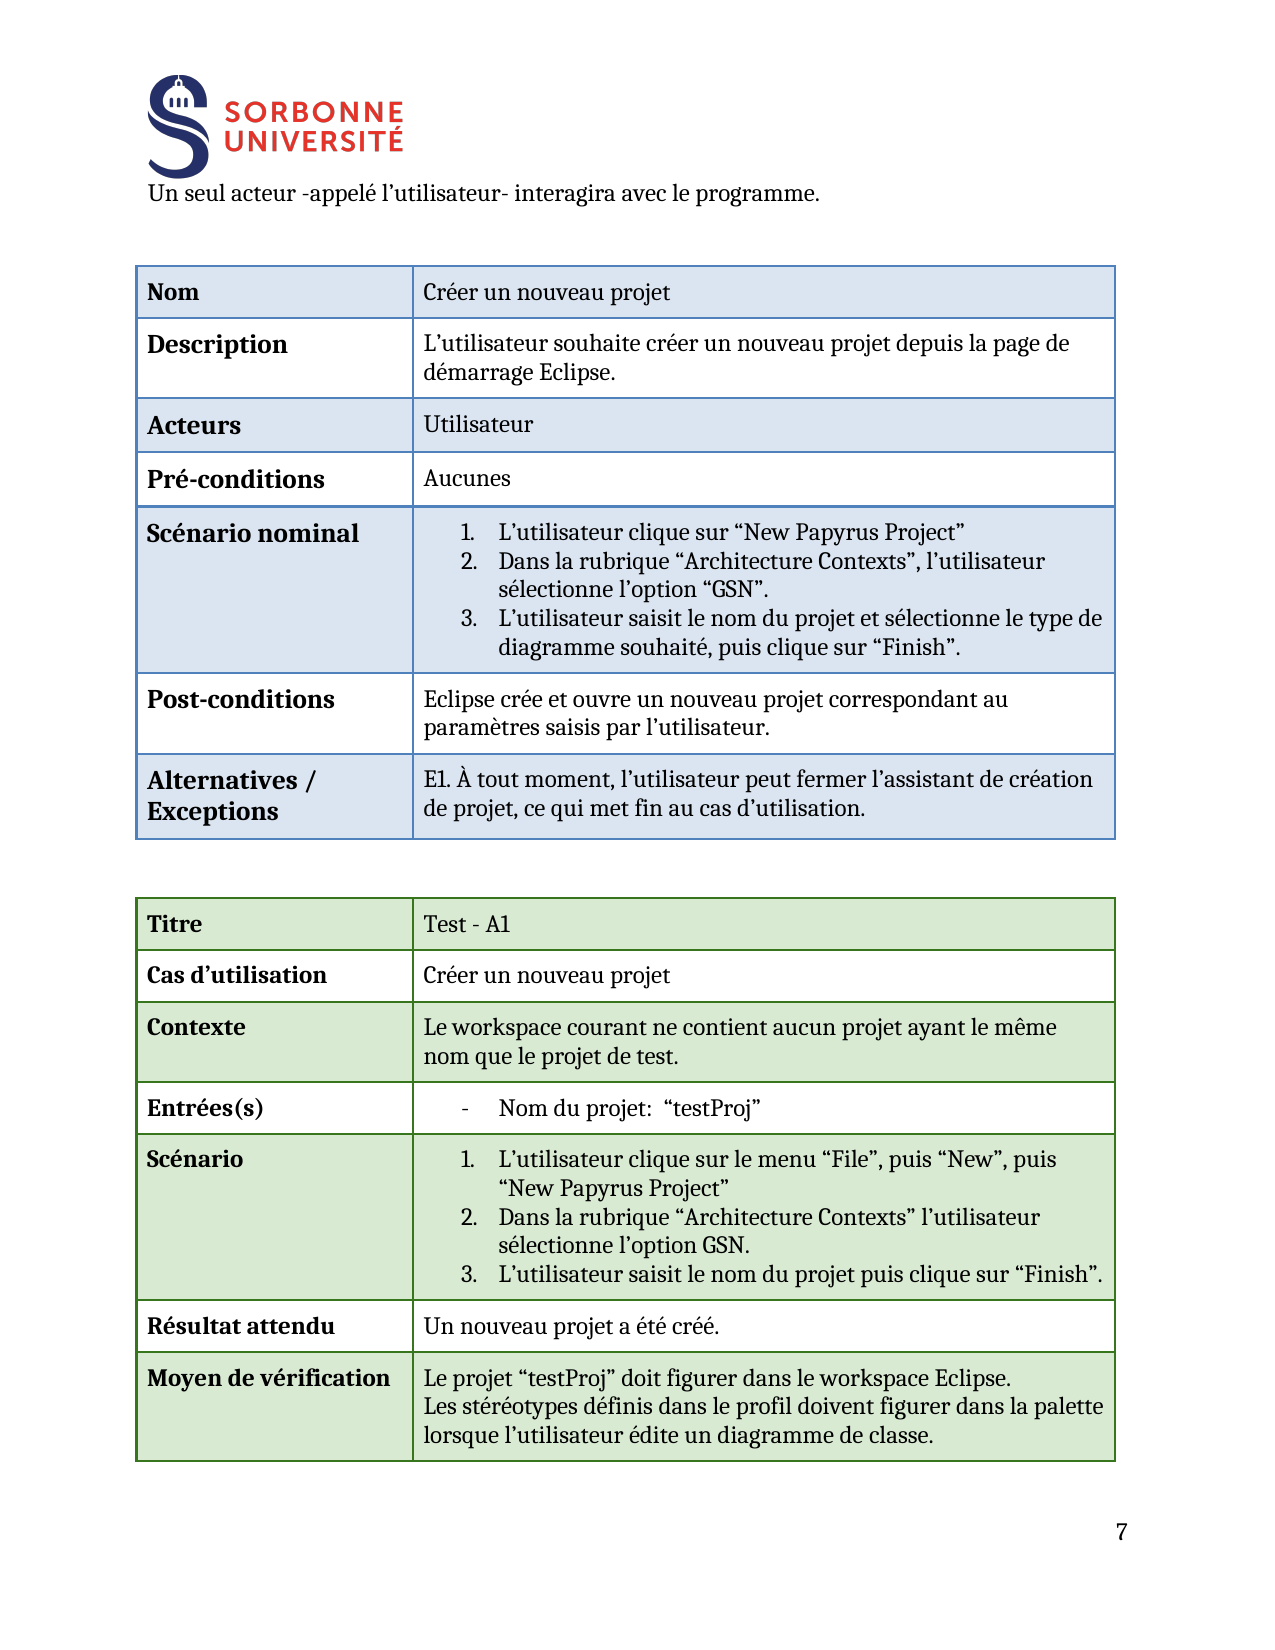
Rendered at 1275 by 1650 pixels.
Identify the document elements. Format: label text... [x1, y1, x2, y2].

table_cell L’utilisateur clique sur le menu “File”, puis “New”, puis “New Papyrus Project” Dans la rubrique “Architecture Contexts” l’utilisateur sélectionne l’option GSN. L’utilisateur saisit le nom du projet puis clique sur “Finish”. [414, 1135, 1114, 1299]
table_cell Aucunes [414, 453, 1114, 505]
table_cell Résultat attendu [138, 1301, 412, 1351]
table_cell L’utilisateur souhaite créer un nouveau projet depuis la page de démarrage Eclipse. [414, 319, 1114, 397]
table_header Nom [138, 267, 412, 317]
table_cell E1. À tout moment, l’utilisateur peut fermer l’assistant de création de projet, ce qui met fin au cas d’utilisation. [414, 755, 1114, 838]
table_cell Créer un nouveau projet [414, 951, 1114, 1001]
picture [147, 75, 403, 179]
table_cell Scénario [138, 1135, 412, 1299]
table_header Titre [138, 899, 412, 949]
table_cell Description [138, 319, 412, 397]
table_cell Pré-conditions [138, 453, 412, 505]
table_cell Le workspace courant ne contient aucun projet ayant le même nom que le projet de test. [414, 1003, 1114, 1081]
table_cell Acteurs [138, 399, 412, 451]
table_cell Un nouveau projet a été créé. [414, 1301, 1114, 1351]
table_cell Cas d’utilisation [138, 951, 412, 1001]
table_cell Eclipse crée et ouvre un nouveau projet correspondant au paramètres saisis par l’utilisateur. [414, 674, 1114, 752]
table_cell Entrées(s) [138, 1083, 412, 1133]
table_cell Nom du projet: “testProj” [414, 1083, 1114, 1133]
table_header Test - A1 [414, 899, 1114, 949]
text Un seul acteur -appelé l’utilisateur- interagira avec le programme. [148, 179, 1127, 208]
table_cell Utilisateur [414, 399, 1114, 451]
table_cell Le projet “testProj” doit figurer dans le workspace Eclipse. Les stéréotypes définis dans le profil doivent figurer dans la palette lorsque l’utilisateur édite un diagramme de classe. [414, 1353, 1114, 1460]
table_header Créer un nouveau projet [414, 267, 1114, 317]
table_cell Post-conditions [138, 674, 412, 752]
table_cell Moyen de vérification [138, 1353, 412, 1460]
table_cell L’utilisateur clique sur “New Papyrus Project” Dans la rubrique “Architecture Contexts”, l’utilisateur sélectionne l’option “GSN”. L’utilisateur saisit le nom du projet et sélectionne le type de diagramme souhaité, puis clique sur “Finish”. [414, 508, 1114, 672]
table_cell Contexte [138, 1003, 412, 1081]
table_cell Alternatives / Exceptions [138, 755, 412, 838]
table_cell Scénario nominal [138, 508, 412, 672]
